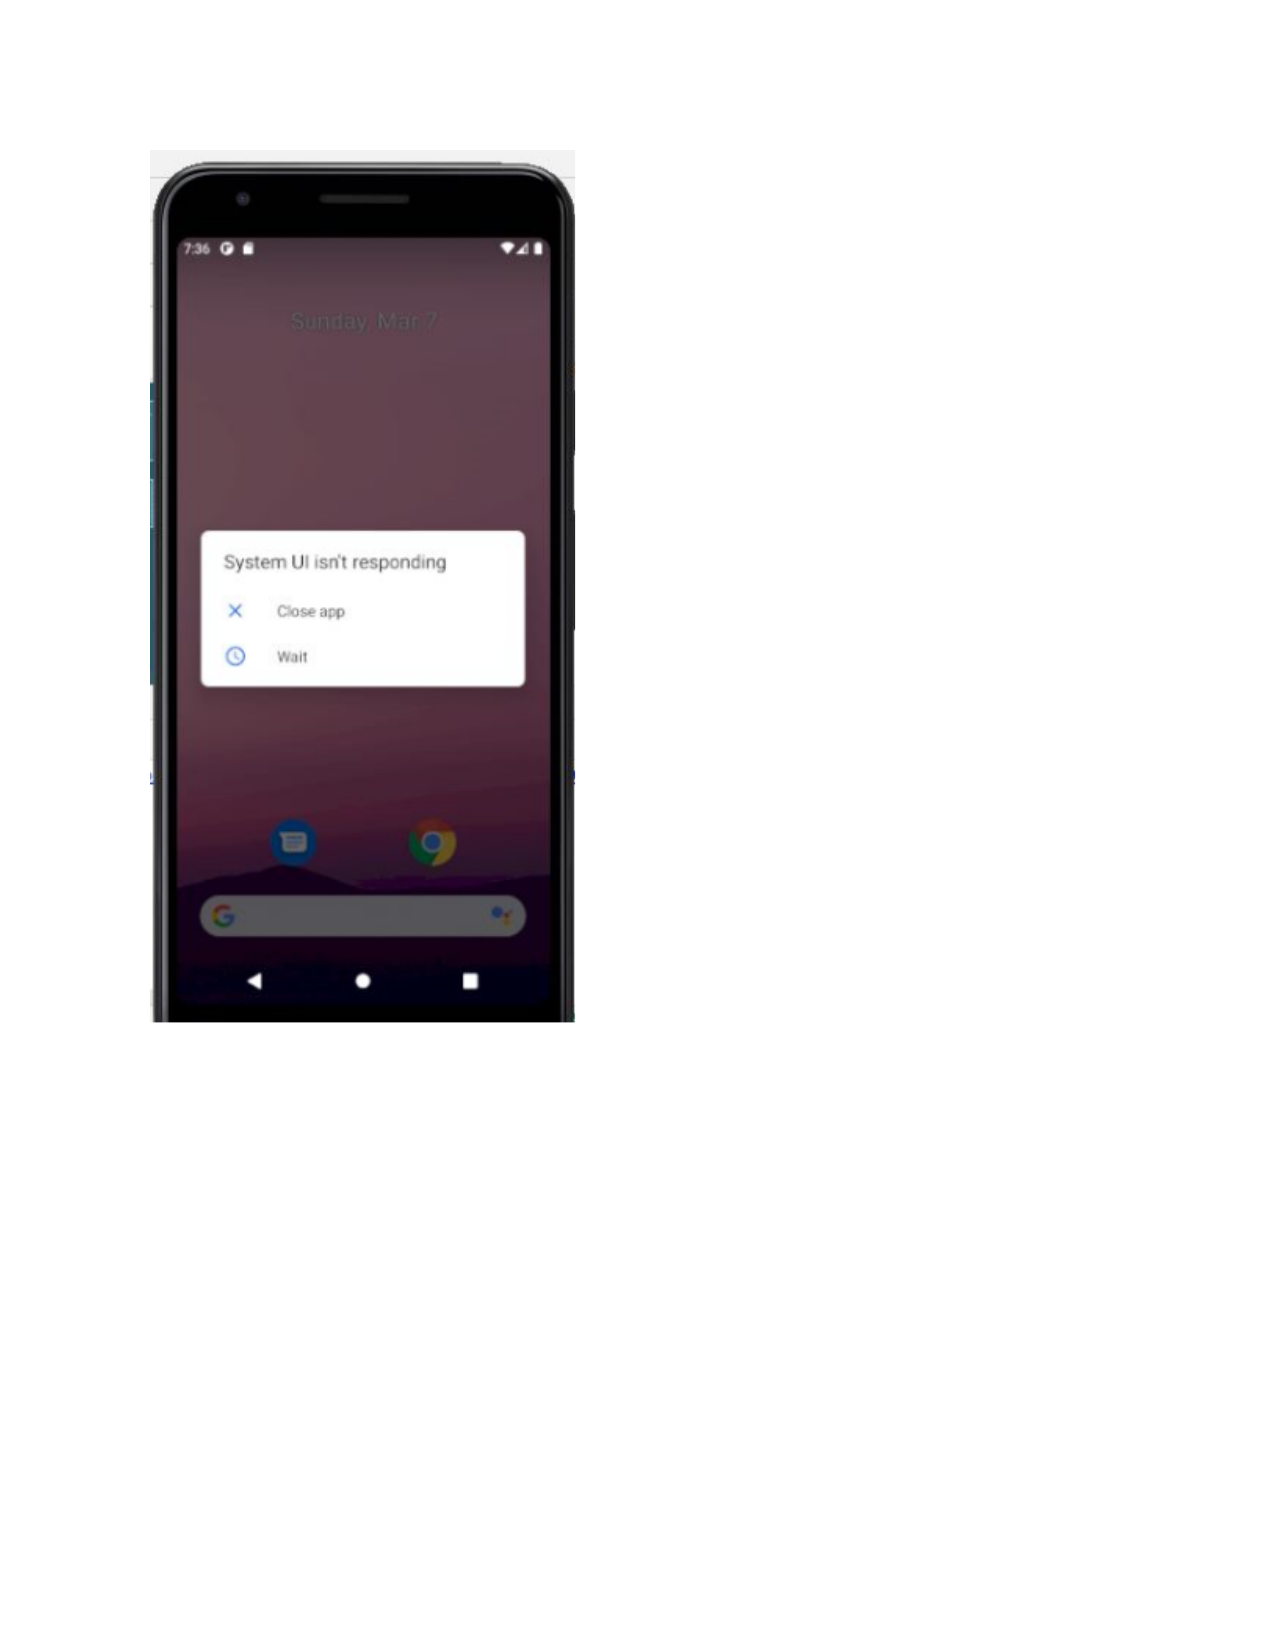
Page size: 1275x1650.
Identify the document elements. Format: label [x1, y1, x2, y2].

picture [150, 150, 575, 1032]
